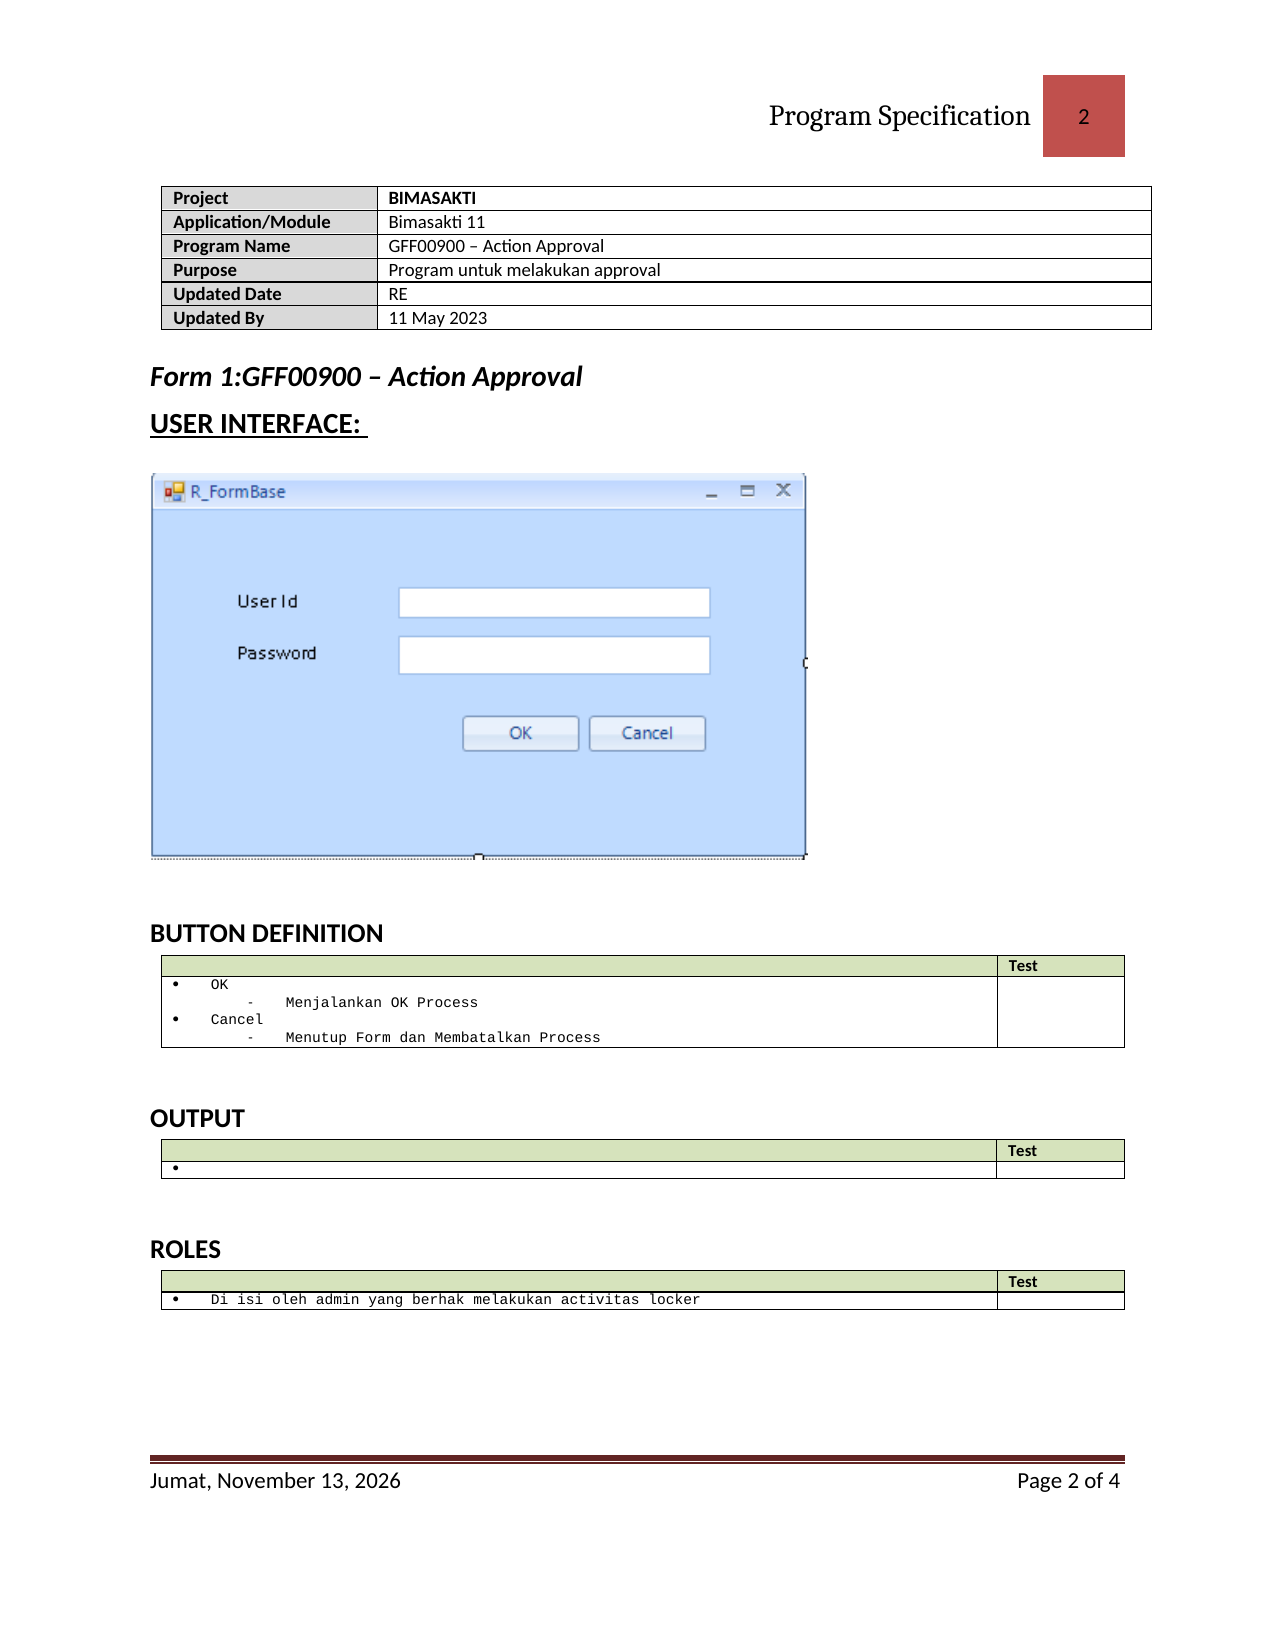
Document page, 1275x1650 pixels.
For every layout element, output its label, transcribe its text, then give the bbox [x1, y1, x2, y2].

table_header Test [998, 956, 1124, 976]
table_cell OK Menjalankan OK Process Cancel Menutup Form dan Membatalkan Process [162, 977, 997, 1047]
table_cell [997, 1162, 1124, 1178]
table_cell Di isi oleh admin yang berhak melakukan activitas locker [162, 1293, 997, 1309]
table_cell [998, 1293, 1124, 1309]
text USER INTERFACE: [150, 406, 1125, 441]
table_cell [998, 977, 1124, 1047]
table_header [162, 1271, 997, 1291]
table_cell [162, 1162, 996, 1178]
subtitle ROLES [150, 1232, 1125, 1265]
table_header Test [997, 1140, 1124, 1161]
picture [150, 473, 808, 860]
table_header [162, 956, 997, 976]
table_header Test [998, 1271, 1124, 1291]
subtitle Form 1:GFF00900 – Action Approval [150, 358, 1125, 394]
table_header [162, 1140, 996, 1161]
subtitle BUTTON DEFINITION [150, 917, 1125, 950]
subtitle OUTPUT [150, 1101, 1125, 1134]
